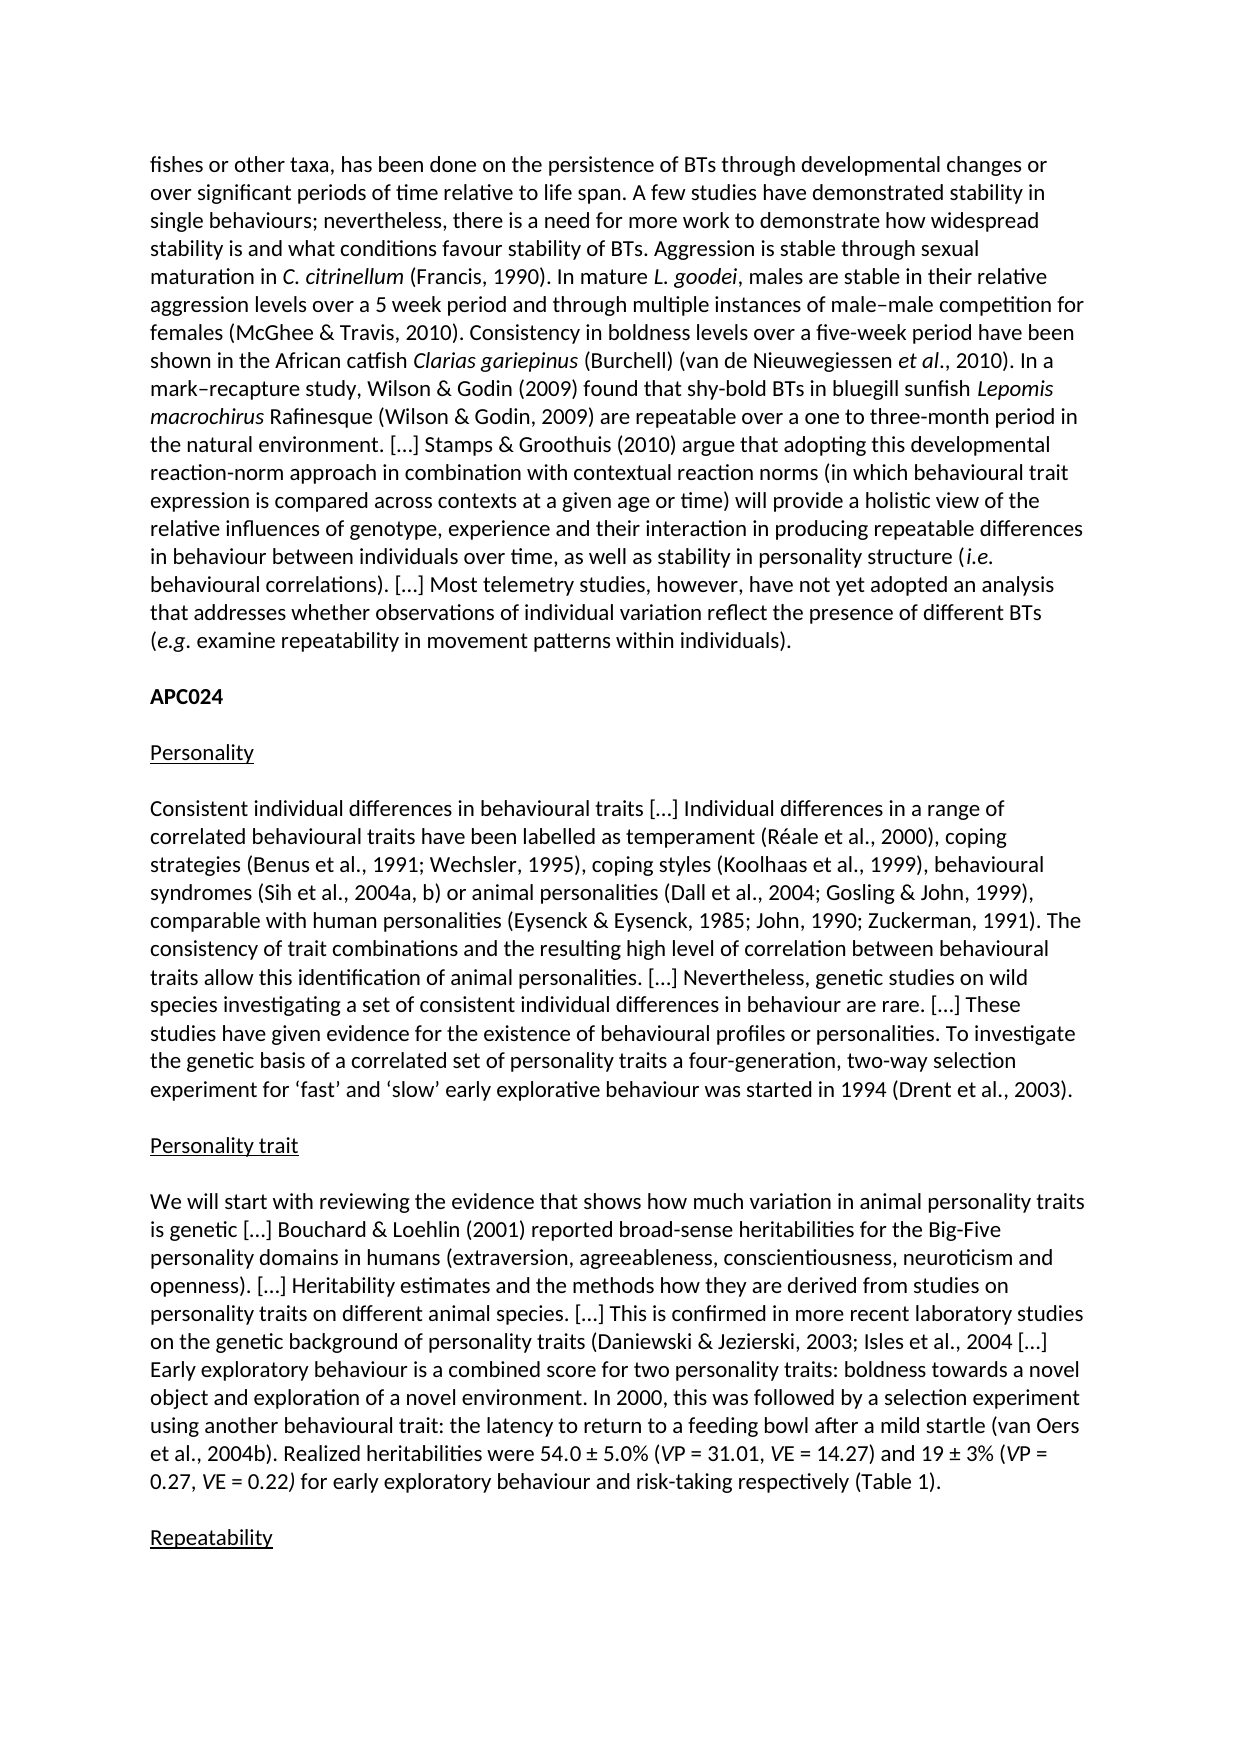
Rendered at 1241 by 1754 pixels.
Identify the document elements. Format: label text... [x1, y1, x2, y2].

text Consistent individual differences in behavioural traits […] Individual differences in a range of correlated behavioural traits have been labelled as temperament (Réale et al., 2000), coping strategies (Benus et al., 1991; Wechsler, 1995), coping styles (Koolhaas et al., 1999), behavioural syndromes (Sih et al., 2004a, b) or animal personalities (Dall et al., 2004; Gosling & John, 1999), comparable with human personalities (Eysenck & Eysenck, 1985; John, 1990; Zuckerman, 1991). The consistency of trait combinations and the resulting high level of correlation between behavioural traits allow this identification of animal personalities. […] Nevertheless, genetic studies on wild species investigating a set of consistent individual differences in behaviour are rare. […] These studies have given evidence for the existence of behavioural profiles or personalities. To investigate the genetic basis of a correlated set of personality traits a four-generation, two-way selection experiment for ‘fast’ and ‘slow’ early explorative behaviour was started in 1994 (Drent et al., 2003). [150, 794, 1090, 1103]
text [150, 150, 1090, 654]
text APC024 [150, 682, 1090, 710]
text We will start with reviewing the evidence that shows how much variation in animal personality traits is genetic […] Bouchard & Loehlin (2001) reported broad-sense heritabilities for the Big-Five personality domains in humans (extraversion, agreeableness, conscientiousness, neuroticism and openness). […] Heritability estimates and the methods how they are derived from studies on personality traits on different animal species. […] This is confirmed in more recent laboratory studies on the genetic background of personality traits (Daniewski & Jezierski, 2003; Isles et al., 2004 […] Early exploratory behaviour is a combined score for two personality traits: boldness towards a novel object and exploration of a novel environment. In 2000, this was followed by a selection experiment using another behavioural trait: the latency to return to a feeding bowl after a mild startle (van Oers et al., 2004b). Realized heritabilities were 54.0 ± 5.0% (VP = 31.01, VE = 14.27) and 19 ± 3% (VP = 0.27, VE = 0.22) for early exploratory behaviour and risk-taking respectively (Table 1). [150, 1187, 1090, 1495]
text Personality trait [150, 1131, 1090, 1159]
text Personality [150, 738, 1090, 766]
text Repeatability [150, 1523, 1090, 1551]
